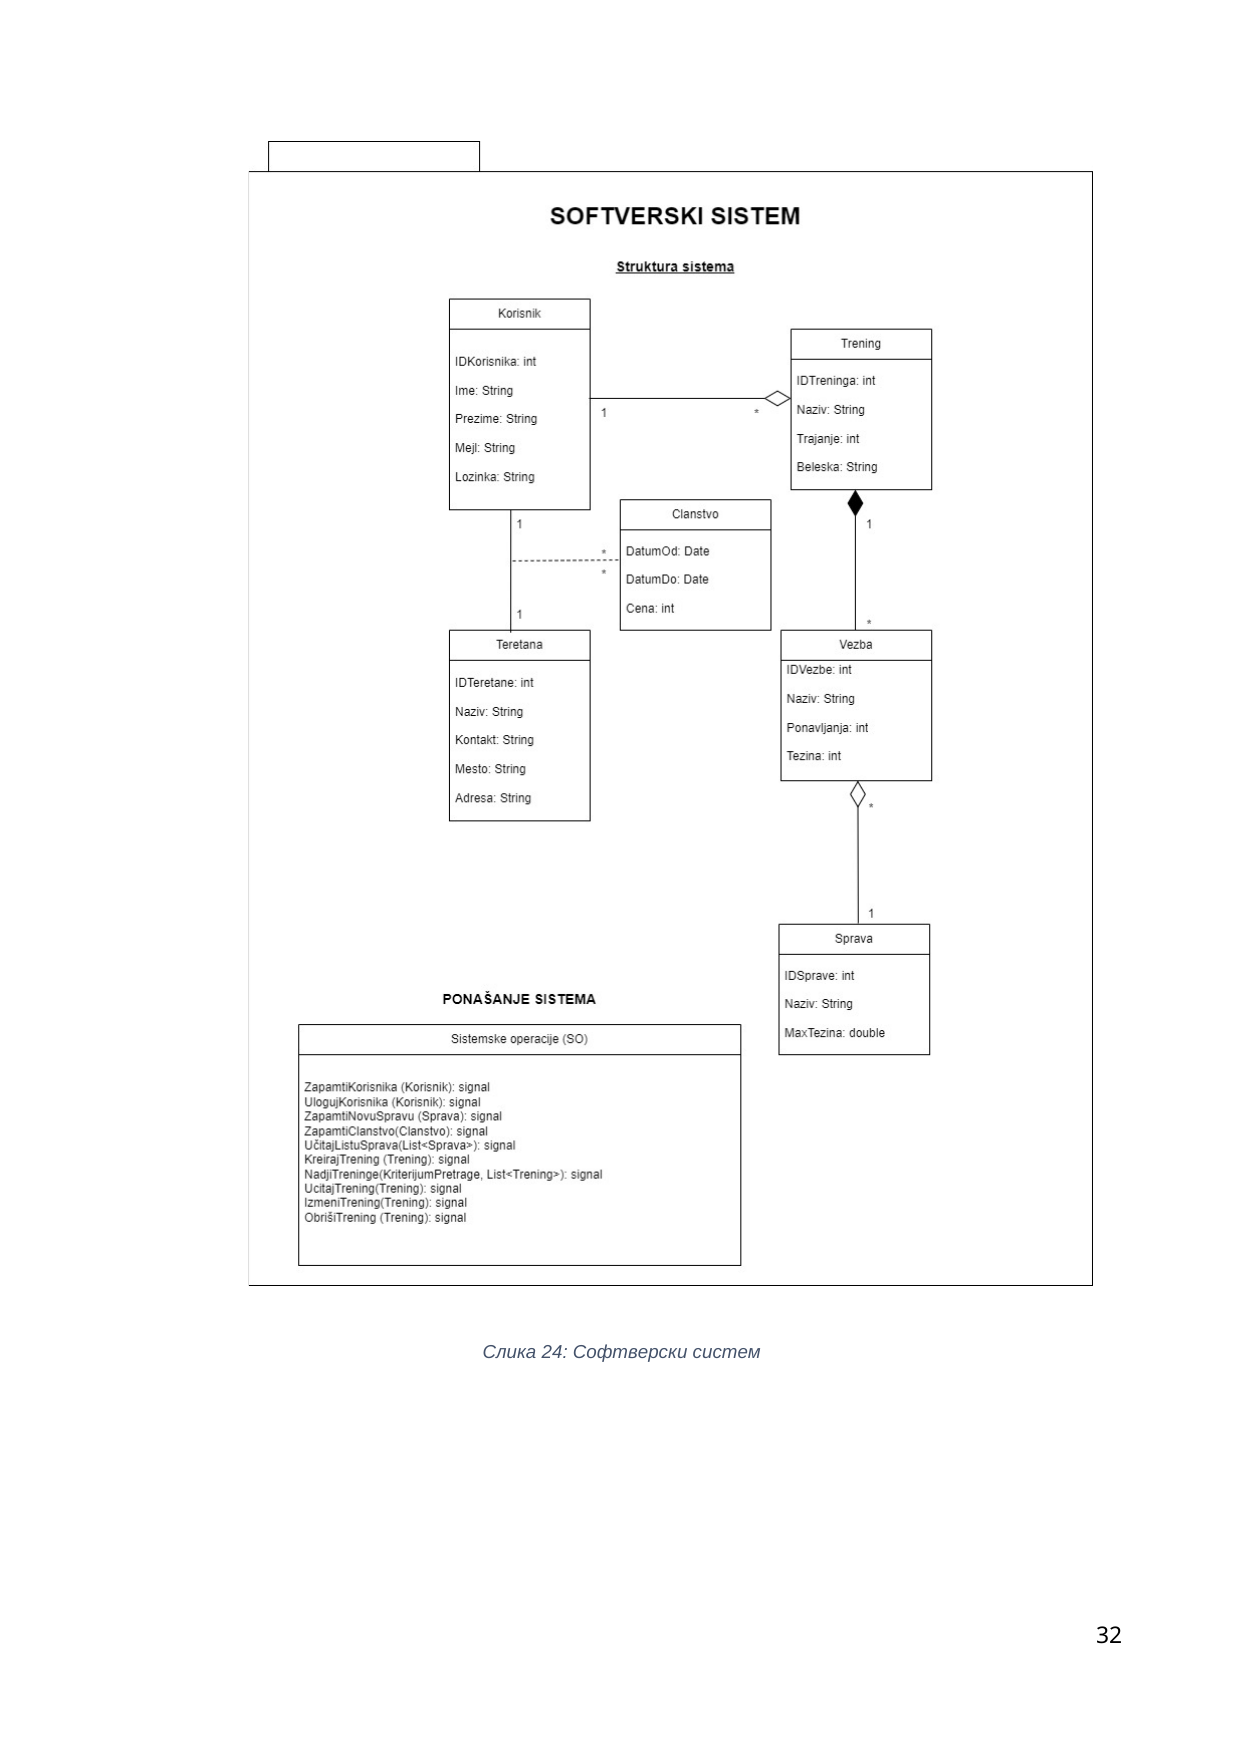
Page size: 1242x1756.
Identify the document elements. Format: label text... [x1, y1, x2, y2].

picture [248, 141, 1093, 1286]
text Слика 24: Софтверски систем [146, 1341, 1097, 1362]
